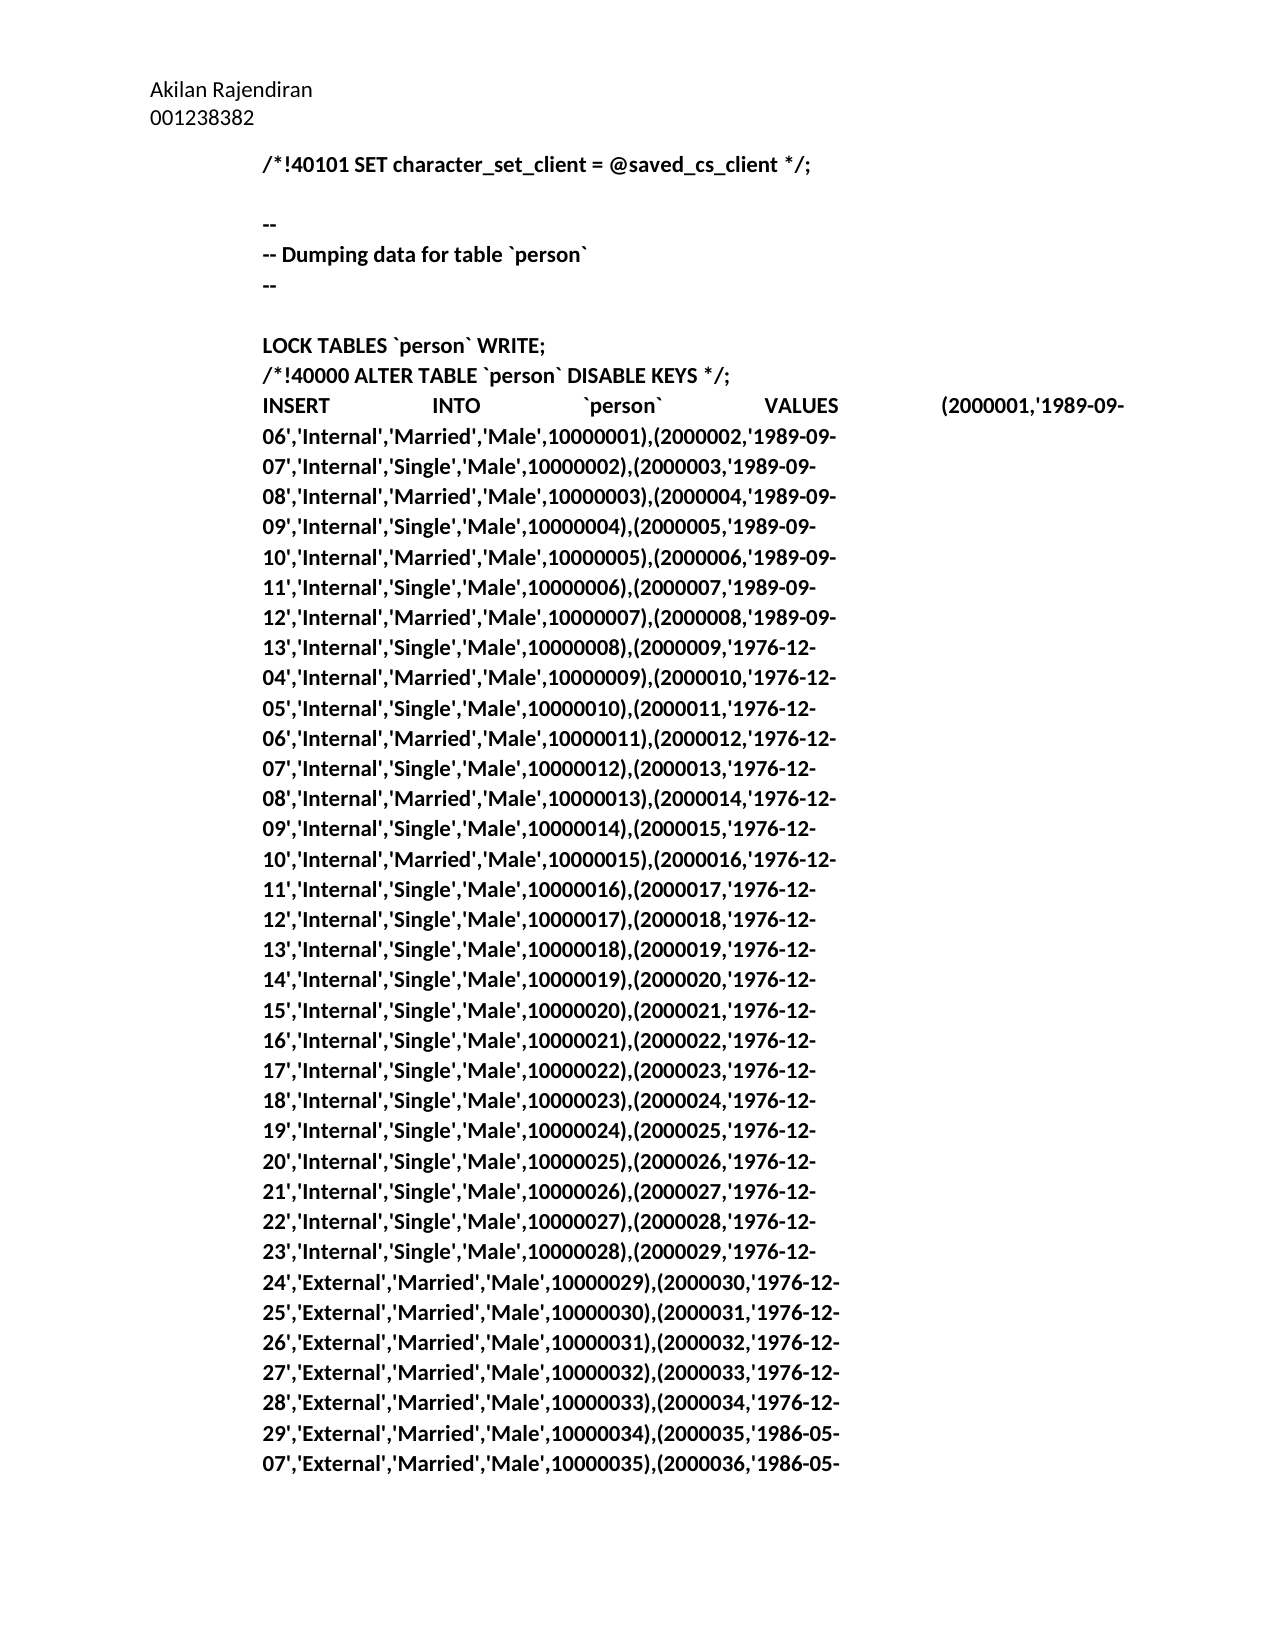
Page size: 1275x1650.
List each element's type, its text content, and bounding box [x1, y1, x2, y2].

list /*!40101 SET character_set_client = @saved_cs_client */; [262, 150, 1125, 178]
list -- [262, 210, 1125, 238]
list -- Dumping data for table `person` [262, 241, 1125, 269]
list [262, 392, 1125, 1477]
list -- [262, 271, 1125, 299]
list /*!40000 ALTER TABLE `person` DISABLE KEYS */; [262, 361, 1125, 389]
list LOCK TABLES `person` WRITE; [262, 331, 1125, 359]
